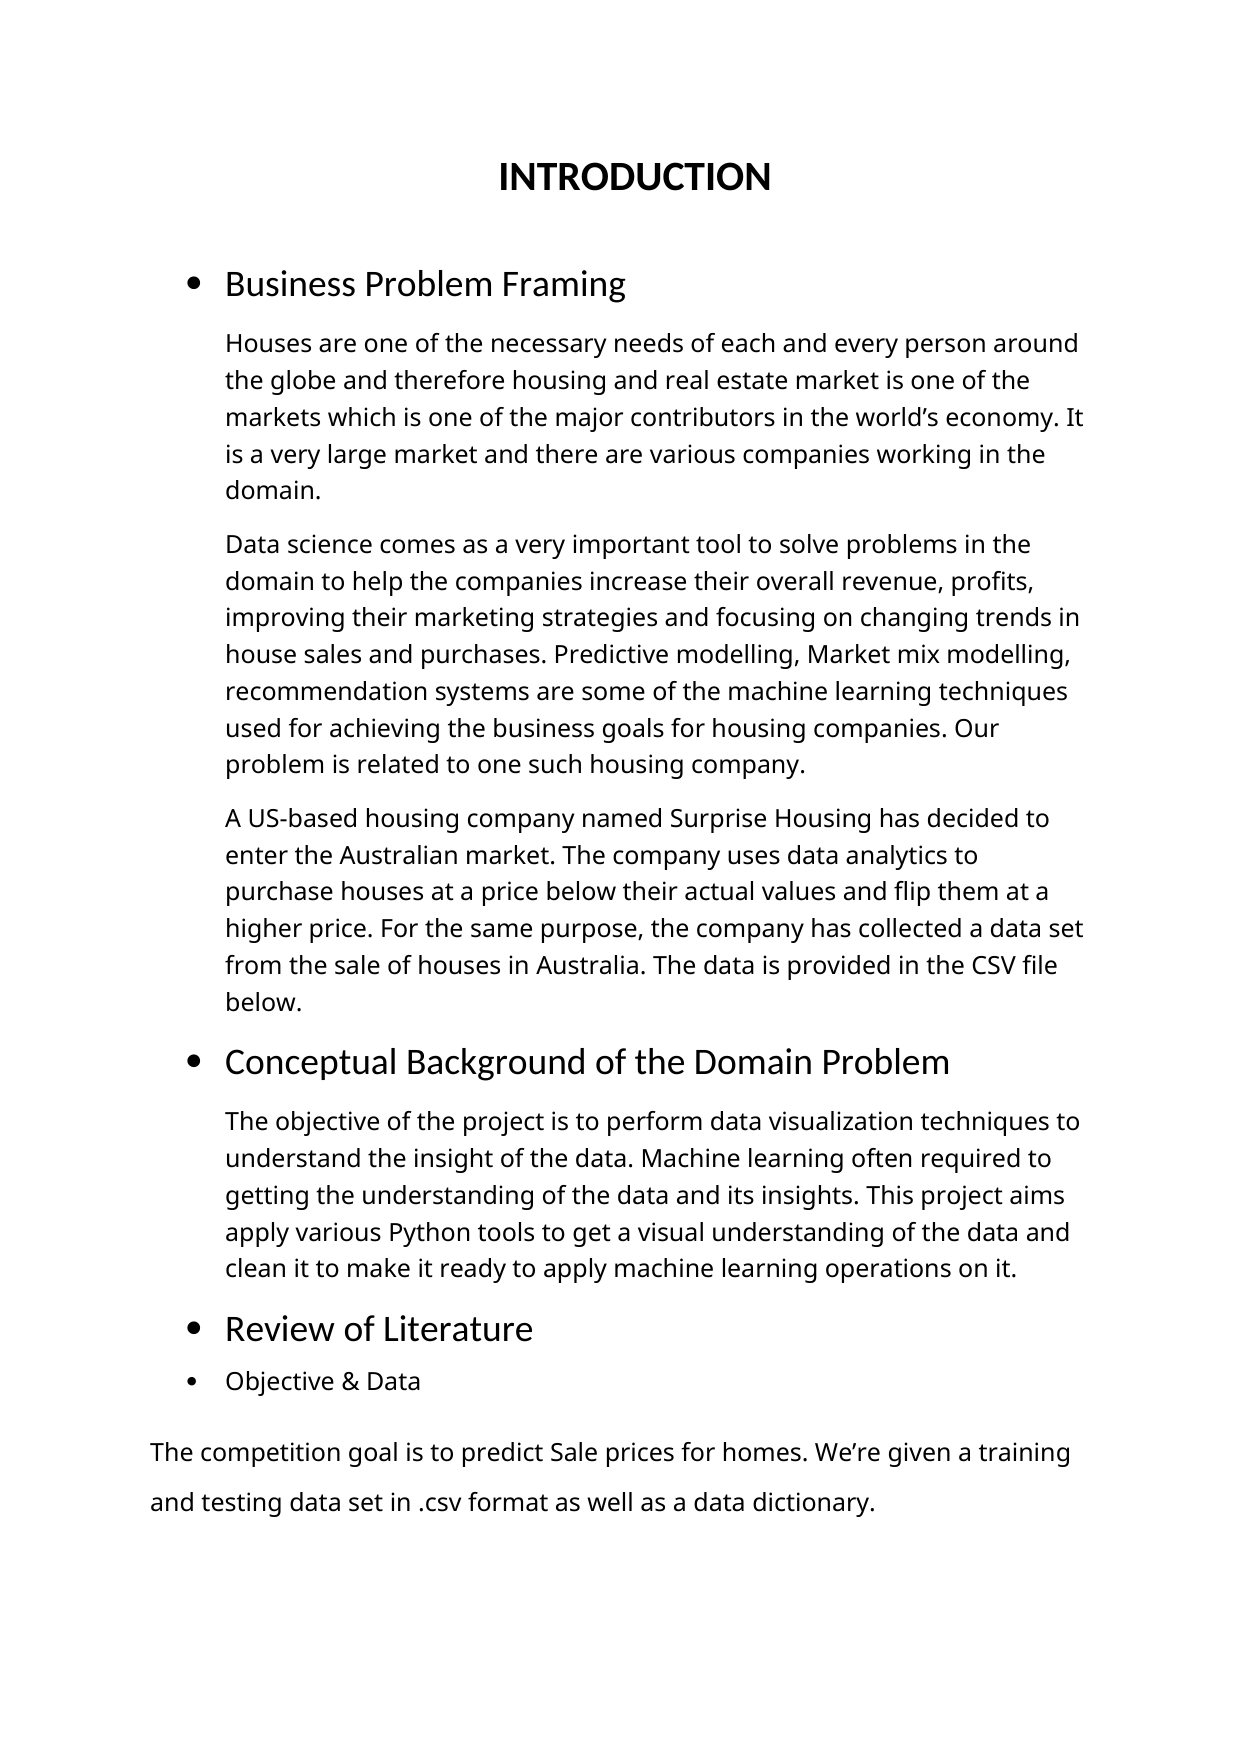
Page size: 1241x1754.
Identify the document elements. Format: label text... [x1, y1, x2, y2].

list Objective & Data [187, 1354, 1090, 1398]
text The objective of the project is to perform data visualization techniques to understand the insight of the data. Machine learning often required to getting the understanding of the data and its insights. This project aims apply various Python tools to get a visual understanding of the data and clean it to make it ready to apply machine learning operations on it. [225, 1104, 1090, 1285]
list Review of Literature [187, 1304, 1090, 1350]
list INTRODUCTION [225, 150, 1090, 201]
list Conceptual Background of the Domain Problem [187, 1038, 1090, 1084]
list Business Problem Framing [187, 260, 1090, 306]
text Data science comes as a very important tool to solve problems in the domain to help the companies increase their overall revenue, profits, improving their marketing strategies and focusing on changing trends in house sales and purchases. Predictive modelling, Market mix modelling, recommendation systems are some of the machine learning techniques used for achieving the business goals for housing companies. Our problem is related to one such housing company. [225, 526, 1090, 781]
text A US-based housing company named Surprise Housing has decided to enter the Australian market. The company uses data analytics to purchase houses at a price below their actual values and flip them at a higher price. For the same purpose, the company has collected a data set from the sale of houses in Australia. The data is provided in the CSV file below. [225, 801, 1090, 1018]
text The competition goal is to predict Sale prices for homes. We’re given a training and testing data set in .csv format as well as a data dictionary. [150, 1419, 1090, 1519]
text Houses are one of the necessary needs of each and every person around the globe and therefore housing and real estate market is one of the markets which is one of the major contributors in the world’s economy. It is a very large market and there are various companies working in the domain. [225, 326, 1090, 507]
